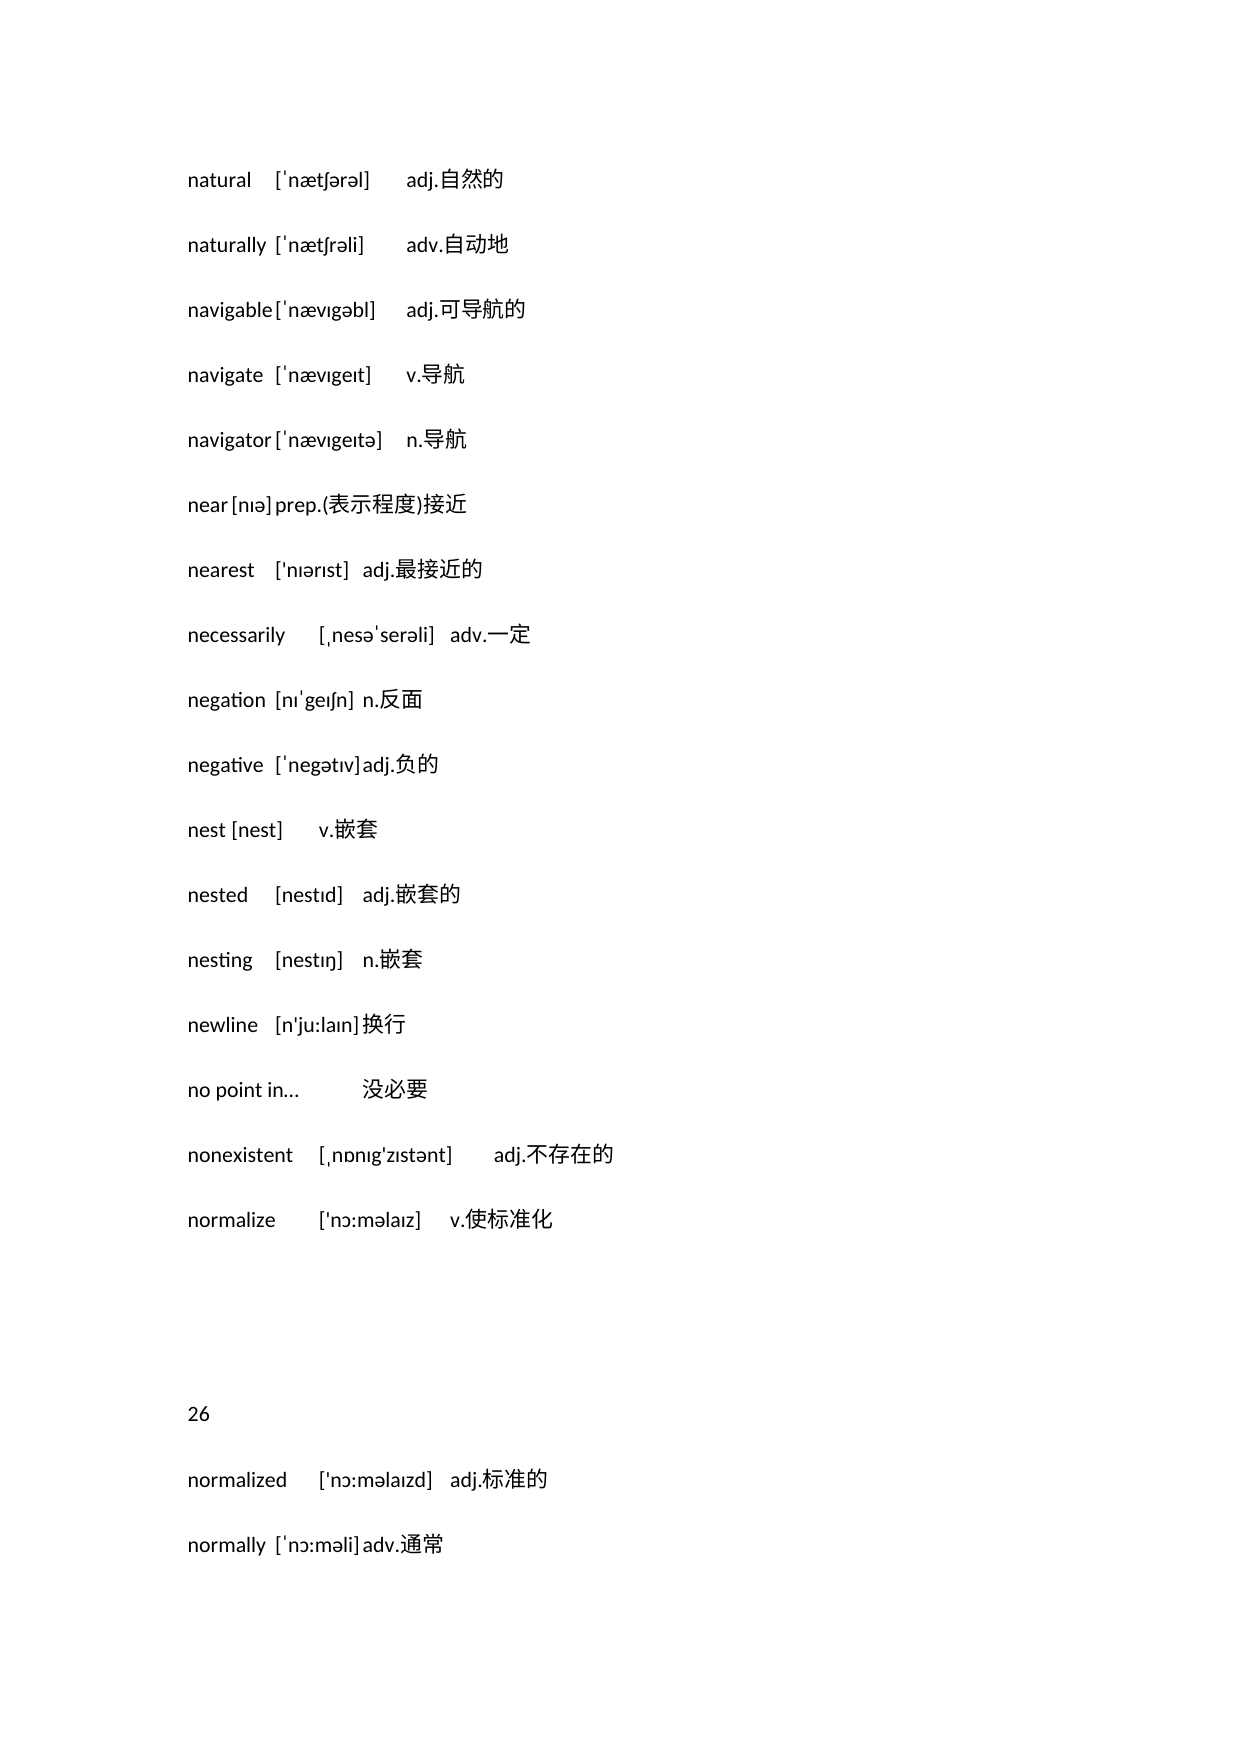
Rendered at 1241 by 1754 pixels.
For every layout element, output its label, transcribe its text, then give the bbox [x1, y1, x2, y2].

text negation [nɪˈgeɪʃn] n.反面 [187, 682, 1053, 714]
text newline [n'ju:laɪn] 换行 [187, 1007, 1053, 1039]
text navigate [ˈnævɪgeɪt] v.导航 [187, 357, 1053, 389]
text naturally [ˈnætʃrəli] adv.自动地 [187, 227, 1053, 259]
text natural [ˈnætʃərəl] adj.自然的 [187, 162, 1053, 194]
text normalized ['nɔ:məlaɪzd] adj.标准的 [187, 1462, 1053, 1494]
text nested [nestɪd] adj.嵌套的 [187, 877, 1053, 909]
text navigator [ˈnævɪgeɪtə] n.导航 [187, 422, 1053, 454]
text no point in… 没必要 [187, 1072, 1053, 1104]
text 26 [187, 1397, 1053, 1429]
text nest [nest] v.嵌套 [187, 812, 1053, 844]
text normally [ˈnɔ:məli] adv.通常 [187, 1527, 1053, 1559]
text navigable [ˈnævɪgəbl] adj.可导航的 [187, 292, 1053, 324]
text near [nɪə] prep.(表示程度)接近 [187, 487, 1053, 519]
text nesting [nestɪŋ] n.嵌套 [187, 942, 1053, 974]
text normalize ['nɔ:məlaɪz] v.使标准化 [187, 1202, 1053, 1234]
text negative [ˈnegətɪv] adj.负的 [187, 747, 1053, 779]
text nearest ['nɪərɪst] adj.最接近的 [187, 552, 1053, 584]
text nonexistent [ˌnɒnɪg'zɪstənt] adj.不存在的 [187, 1137, 1053, 1169]
text necessarily [ˌnesəˈserəli] adv.一定 [187, 617, 1053, 649]
